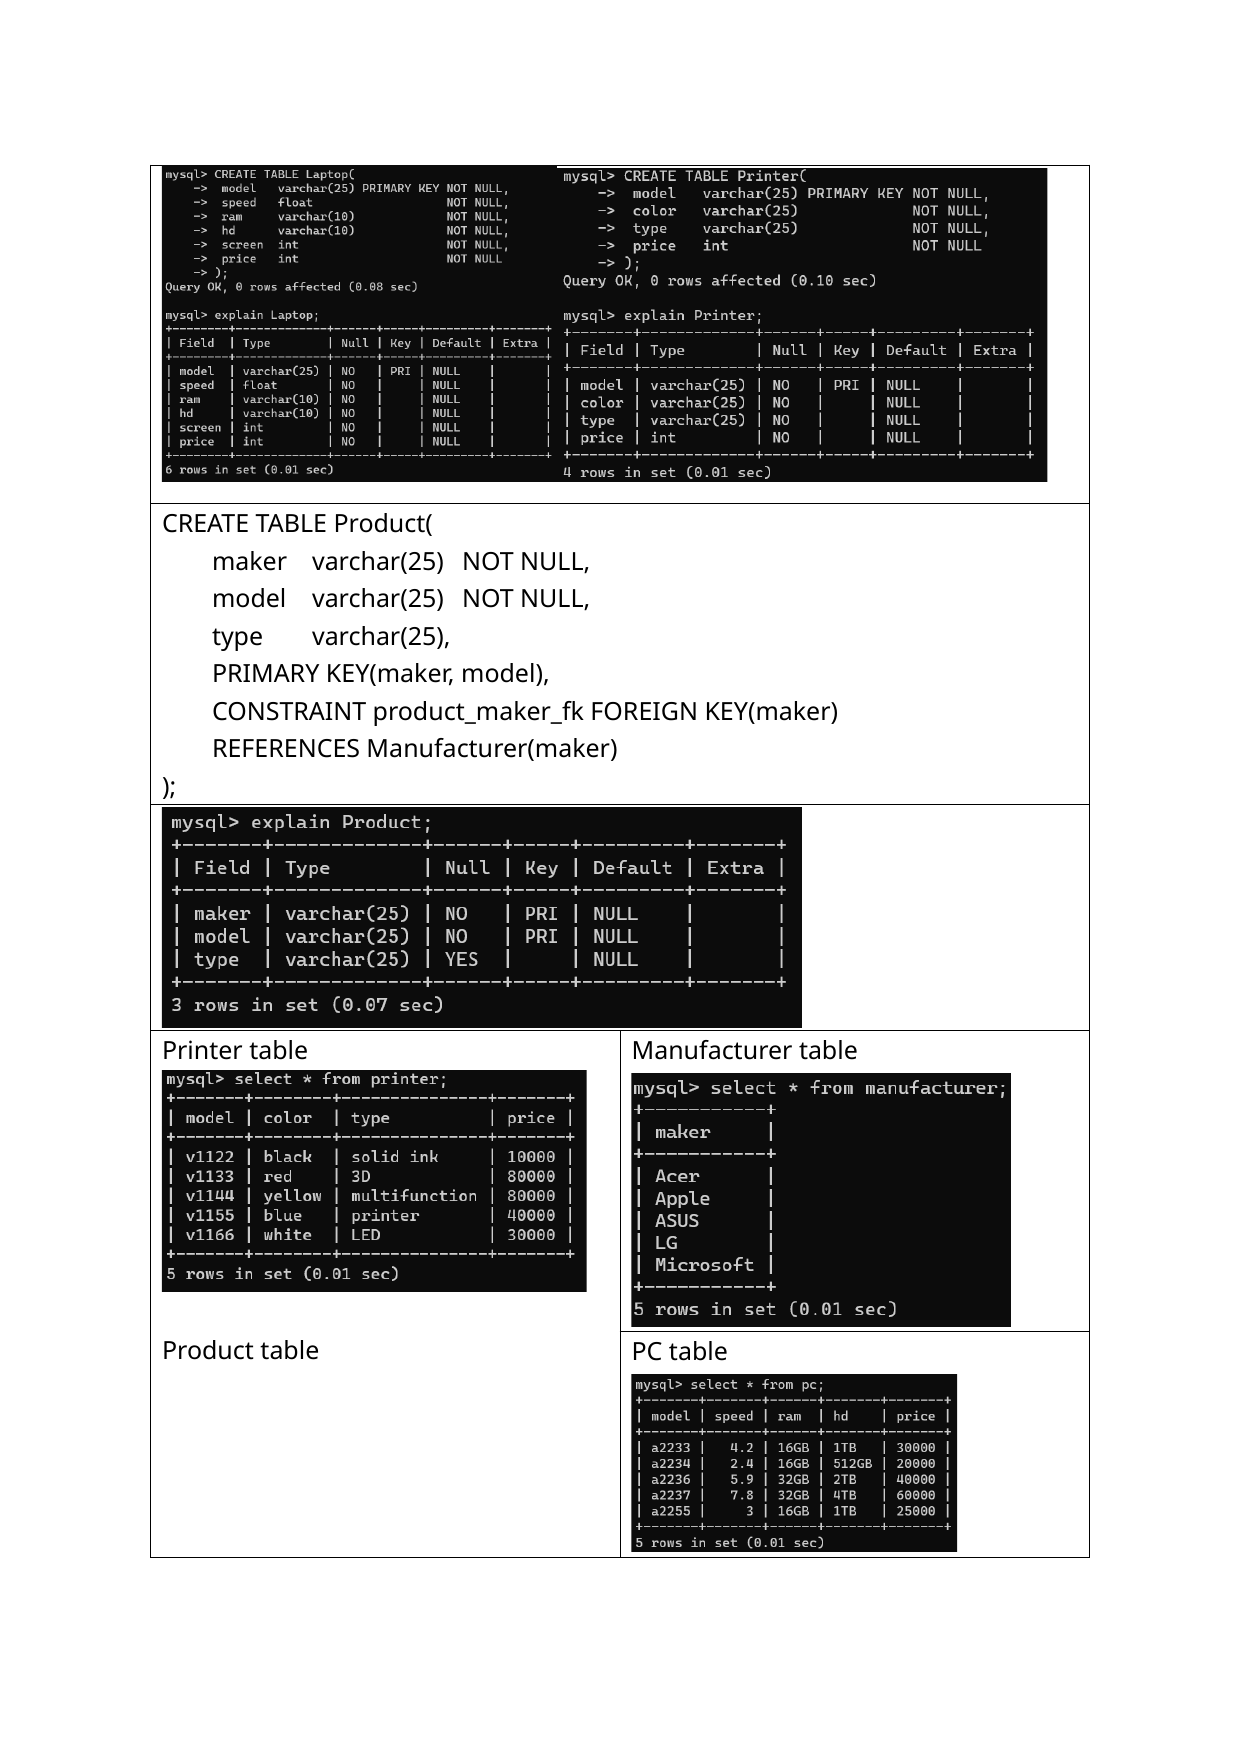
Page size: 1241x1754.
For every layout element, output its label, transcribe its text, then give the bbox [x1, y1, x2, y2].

table_cell CREATE TABLE Product( maker varchar(25) NOT NULL, model varchar(25) NOT NULL, type varchar(25), PRIMARY KEY(maker, model), CONSTRAINT product_maker_fk FOREIGN KEY(maker) REFERENCES Manufacturer(maker) ); [151, 504, 1089, 804]
table_cell PC table [621, 1332, 1089, 1557]
picture [161, 165, 1048, 482]
picture [161, 807, 802, 1028]
picture [631, 1374, 958, 1552]
table_cell [151, 166, 1089, 503]
table_cell Manufacturer table [621, 1031, 1089, 1331]
picture [631, 1073, 1011, 1327]
table_cell [151, 805, 1089, 1030]
picture [161, 1070, 587, 1292]
table_cell Printer table Product table [151, 1031, 620, 1557]
